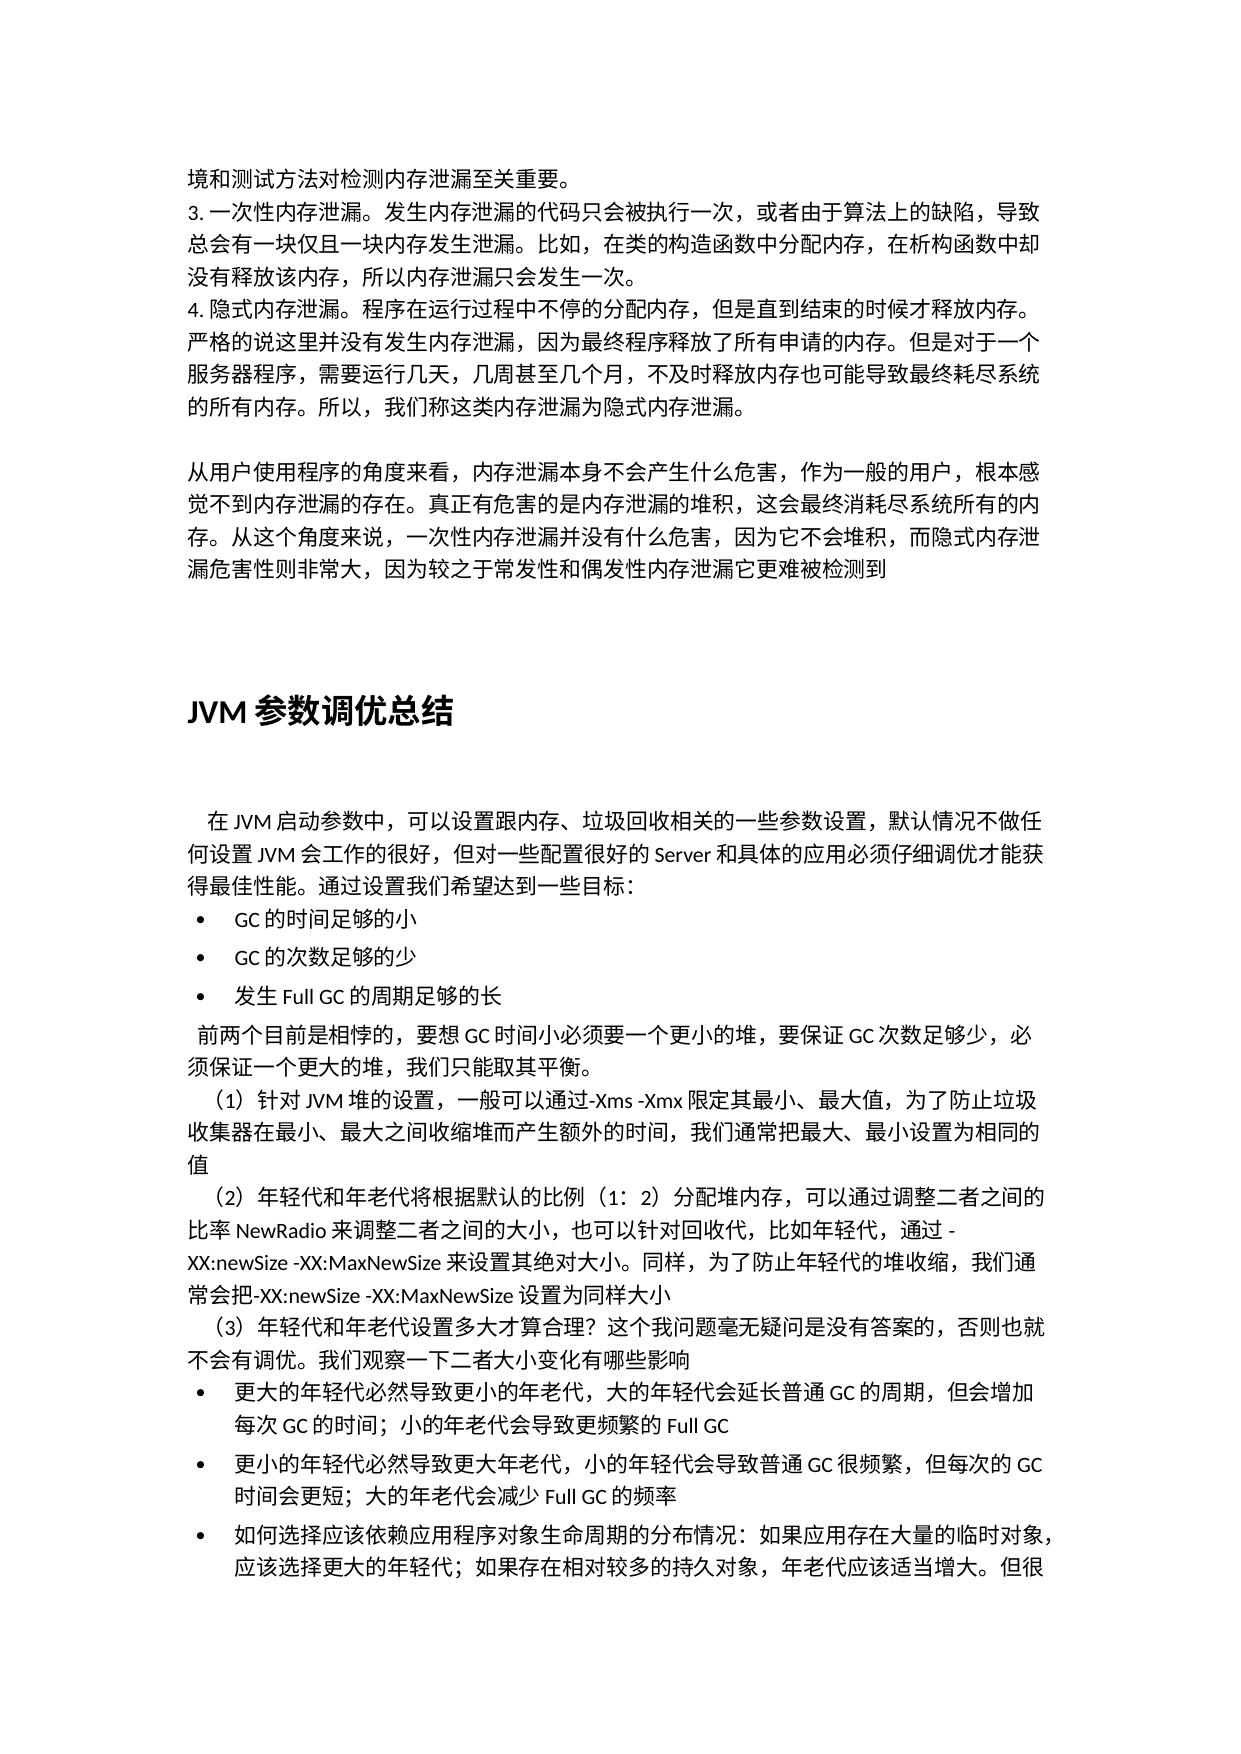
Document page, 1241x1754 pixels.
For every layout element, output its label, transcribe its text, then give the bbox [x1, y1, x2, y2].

text 在JVM启动参数中，可以设置跟内存、垃圾回收相关的一些参数设置，默认情况不做任何设置JVM会工作的很好，但对一些配置很好的Server和具体的应用必须仔细调优才能获得最佳性能。通过设置我们希望达到一些目标： [187, 804, 1053, 901]
list 更小的年轻代必然导致更大年老代，小的年轻代会导致普通GC很频繁，但每次的GC时间会更短；大的年老代会减少Full GC的频率 [197, 1446, 1053, 1511]
list 发生Full GC的周期足够的长 [197, 979, 1053, 1011]
text （1）针对JVM堆的设置，一般可以通过-Xms -Xmx限定其最小、最大值，为了防止垃圾收集器在最小、最大之间收缩堆而产生额外的时间，我们通常把最大、最小设置为相同的值 （2）年轻代和年老代将根据默认的比例（1：2）分配堆内存，可以通过调整二者之间的比率NewRadio来调整二者之间的大小，也可以针对回收代，比如年轻代，通过 -XX:newSize -XX:MaxNewSize来设置其绝对大小。同样，为了防止年轻代的堆收缩，我们通常会把-XX:newSize -XX:MaxNewSize设置为同样大小 [187, 1082, 1053, 1310]
text 前两个目前是相悖的，要想GC时间小必须要一个更小的堆，要保证GC次数足够少，必须保证一个更大的堆，我们只能取其平衡。 [187, 1017, 1053, 1082]
list 更大的年轻代必然导致更小的年老代，大的年轻代会延长普通GC的周期，但会增加每次GC的时间；小的年老代会导致更频繁的Full GC [197, 1375, 1053, 1440]
list GC的时间足够的小 [197, 901, 1053, 934]
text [187, 162, 1053, 584]
list GC的次数足够的少 [197, 940, 1053, 972]
subtitle JVM参数调优总结 [187, 677, 1053, 742]
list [197, 1517, 1053, 1582]
text （3）年轻代和年老代设置多大才算合理？这个我问题毫无疑问是没有答案的，否则也就不会有调优。我们观察一下二者大小变化有哪些影响 [187, 1310, 1053, 1375]
